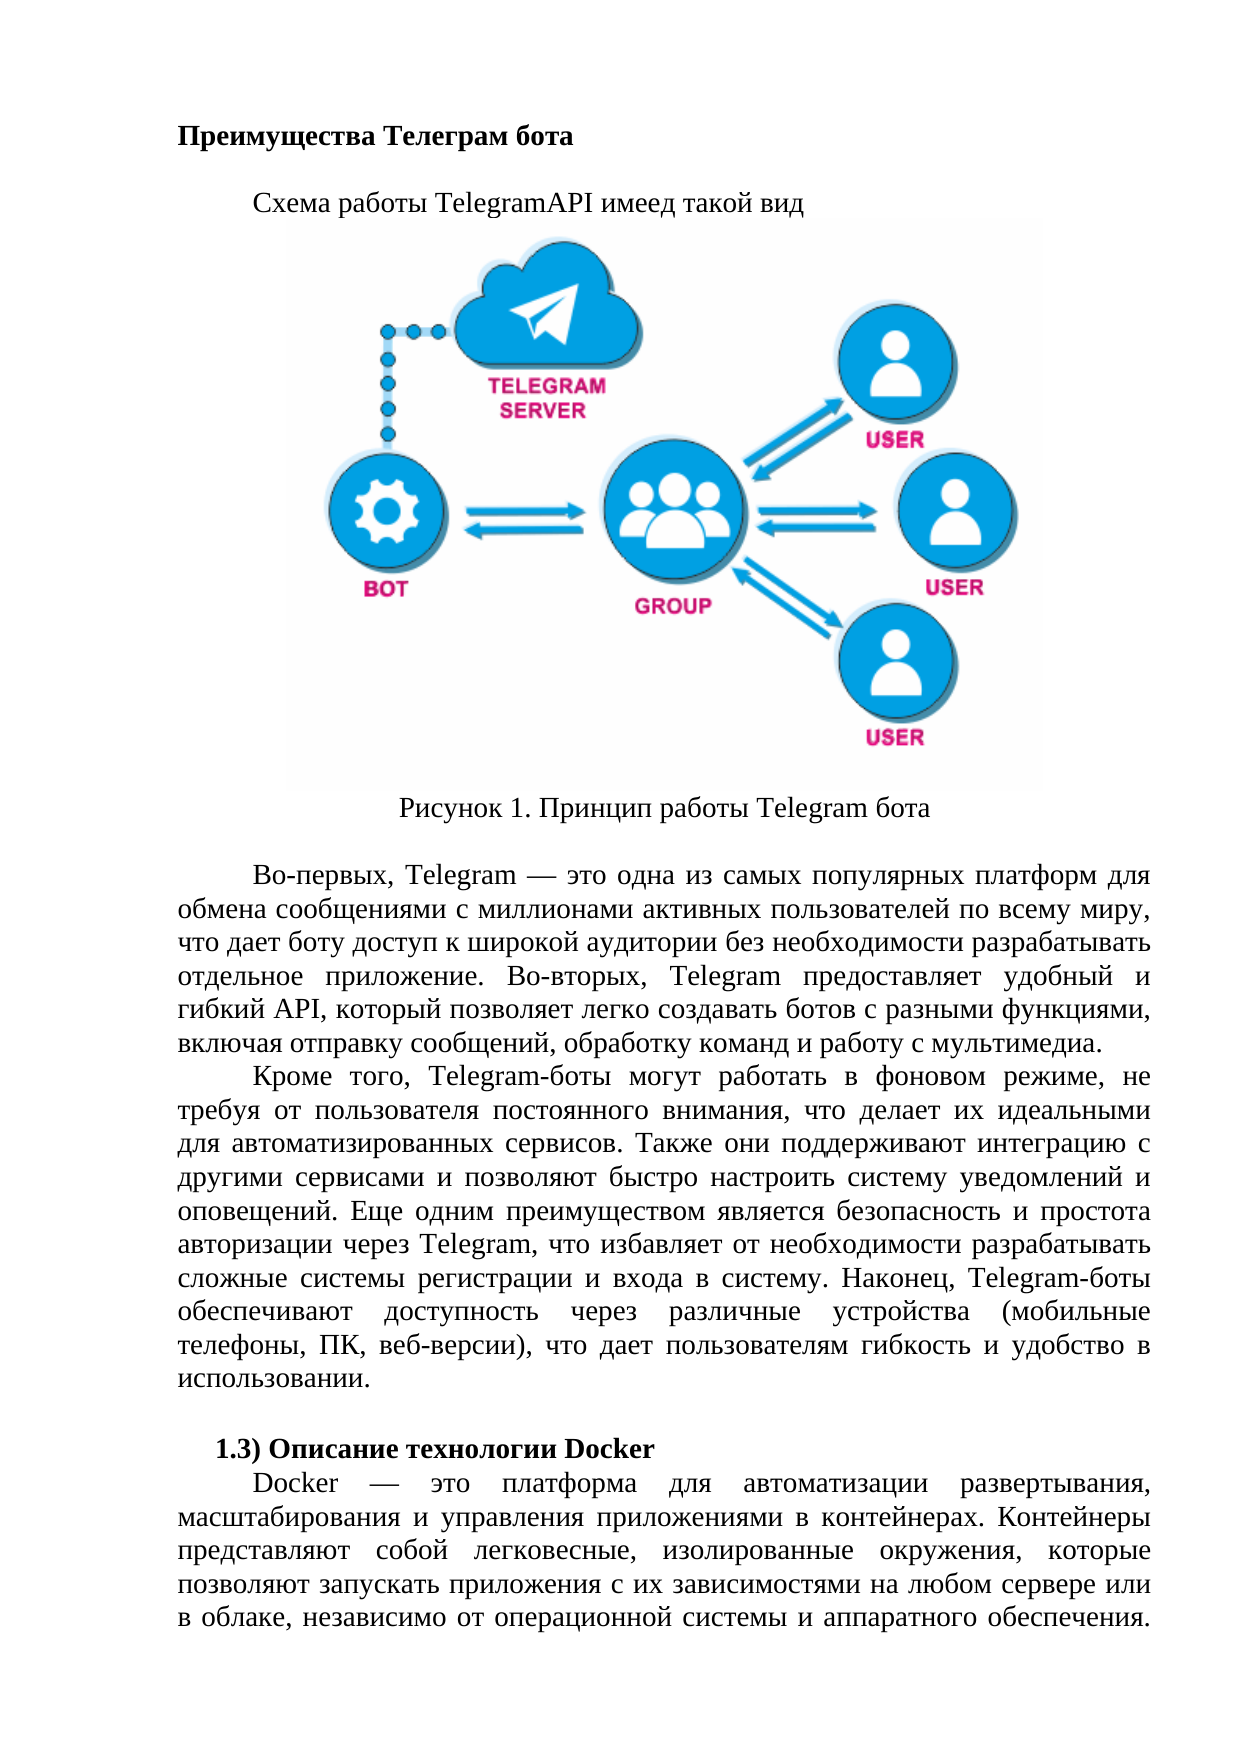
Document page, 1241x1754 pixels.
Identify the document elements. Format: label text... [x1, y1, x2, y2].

text Кроме того, Telegram-боты могут работать в фоновом режиме, не требуя от пользователя постоянного внимания, что делает их идеальными для автоматизированных сервисов. Также они поддерживают интеграцию с другими сервисами и позволяют быстро настроить систему уведомлений и оповещений. Еще одним преимуществом является безопасность и простота авторизации через Telegram, что избавляет от необходимости разрабатывать сложные системы регистрации и входа в систему. Наконец, Telegram-боты обеспечивают доступность через различные устройства (мобильные телефоны, ПК, веб-версии), что дает пользователям гибкость и удобство в использовании. [177, 1058, 1152, 1394]
subtitle 1.3) Описание технологии Docker [215, 1432, 1152, 1465]
text Преимущества Телеграм бота [177, 118, 1152, 152]
text Рисунок 1. Принцип работы Telegram бота [177, 790, 1152, 824]
text Схема работы TelegramAPI имеед такой вид [177, 185, 1152, 219]
picture [285, 218, 1044, 791]
text Во-первых, Telegram — это одна из самых популярных платформ для обмена сообщениями с миллионами активных пользователей по всему миру, что дает боту доступ к широкой аудитории без необходимости разрабатывать отдельное приложение. Во-вторых, Telegram предоставляет удобный и гибкий API, который позволяет легко создавать ботов с разными функциями, включая отправку сообщений, обработку команд и работу с мультимедиа. [177, 857, 1152, 1058]
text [177, 1465, 1152, 1633]
